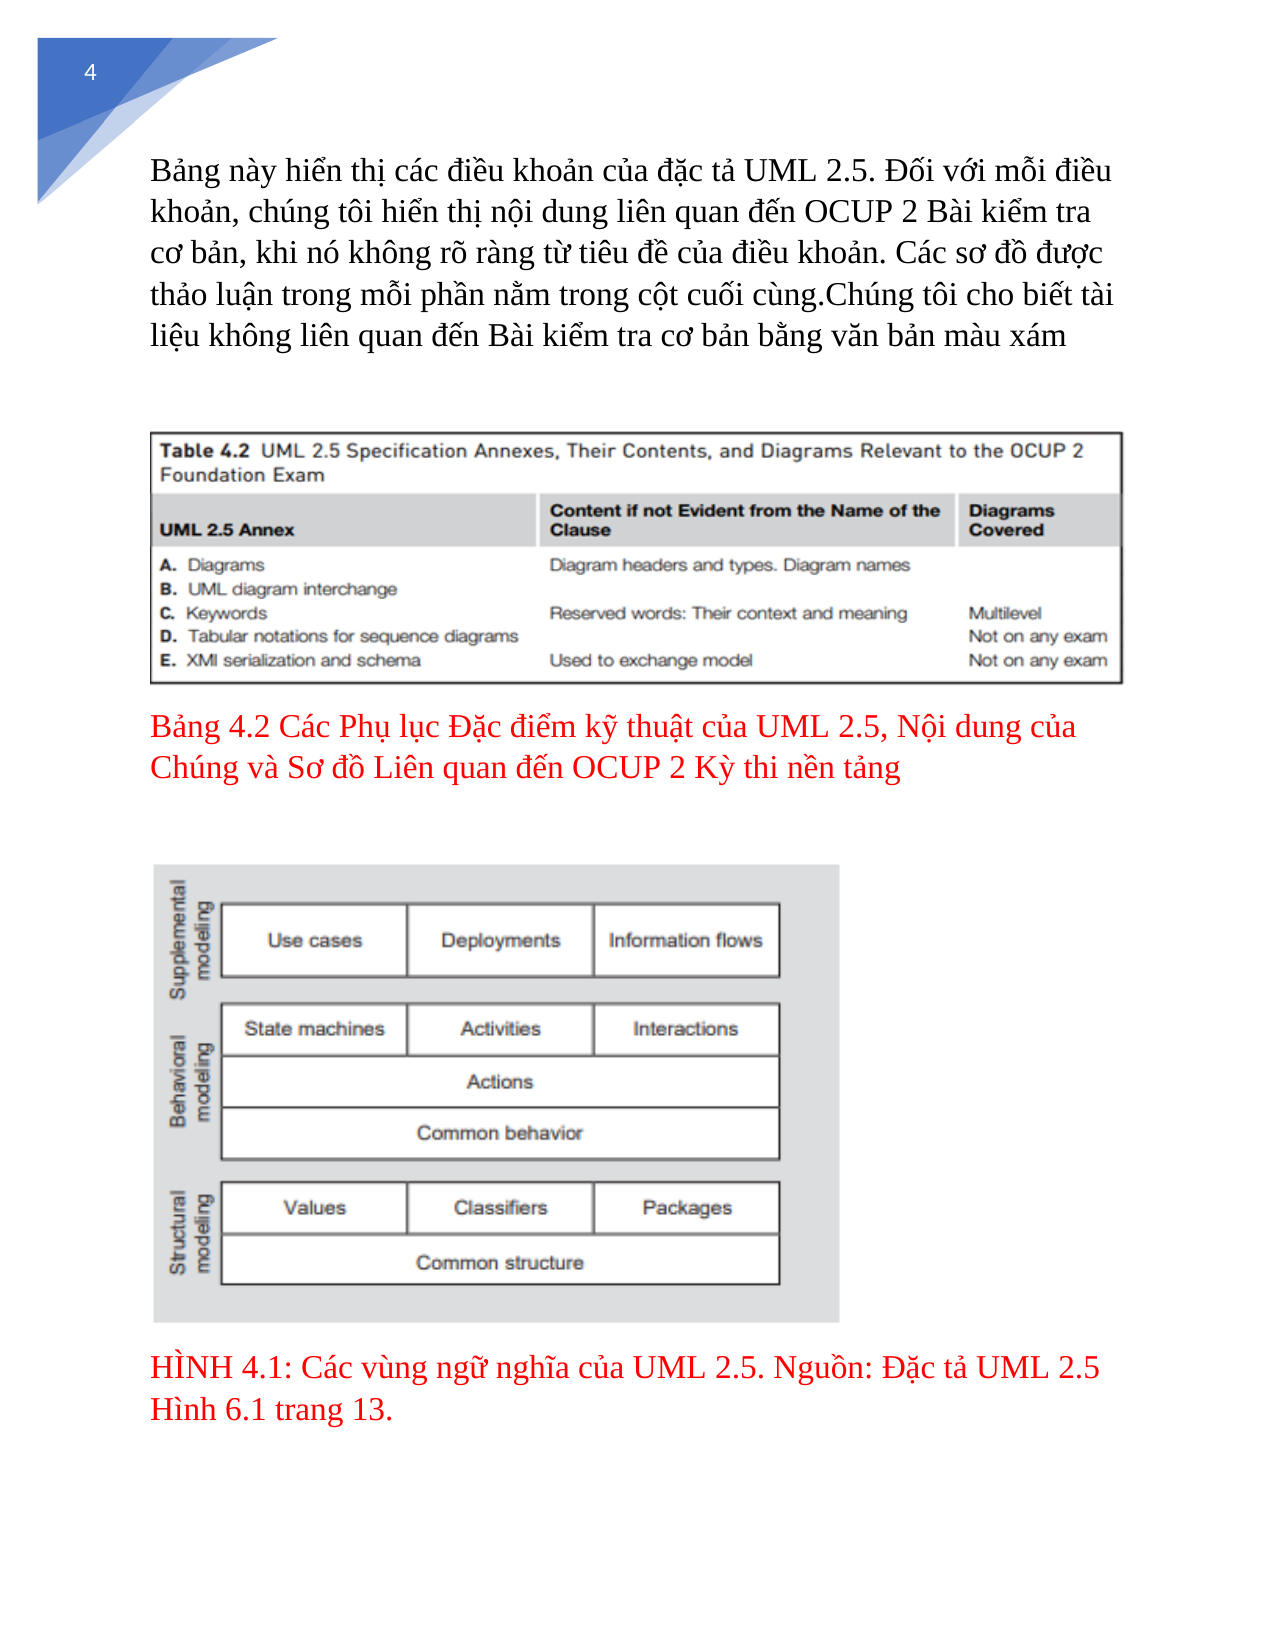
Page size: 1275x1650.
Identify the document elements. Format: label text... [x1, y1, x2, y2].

text Bảng này hiển thị các điều khoản của đặc tả UML 2.5. Đối với mỗi điều khoản, chúng tôi hiển thị nội dung liên quan đến OCUP 2 Bài kiểm tra cơ bản, khi nó không rõ ràng từ tiêu đề của điều khoản. Các sơ đồ được thảo luận trong mỗi phần nằm trong cột cuối cùng.Chúng tôi cho biết tài liệu không liên quan đến Bài kiểm tra cơ bản bằng văn bản màu xám [150, 150, 1125, 354]
text Bảng 4.2 Các Phụ lục Đặc điểm kỹ thuật của UML 2.5, Nội dung của Chúng và Sơ đồ Liên quan đến OCUP 2 Kỳ thi nền tảng [150, 706, 1125, 786]
picture [150, 863, 842, 1329]
picture [37, 37, 279, 206]
text HÌNH 4.1: Các vùng ngữ nghĩa của UML 2.5. Nguồn: Đặc tả UML 2.5 Hình 6.1 trang 13. [150, 1347, 1125, 1427]
picture [150, 431, 1125, 688]
